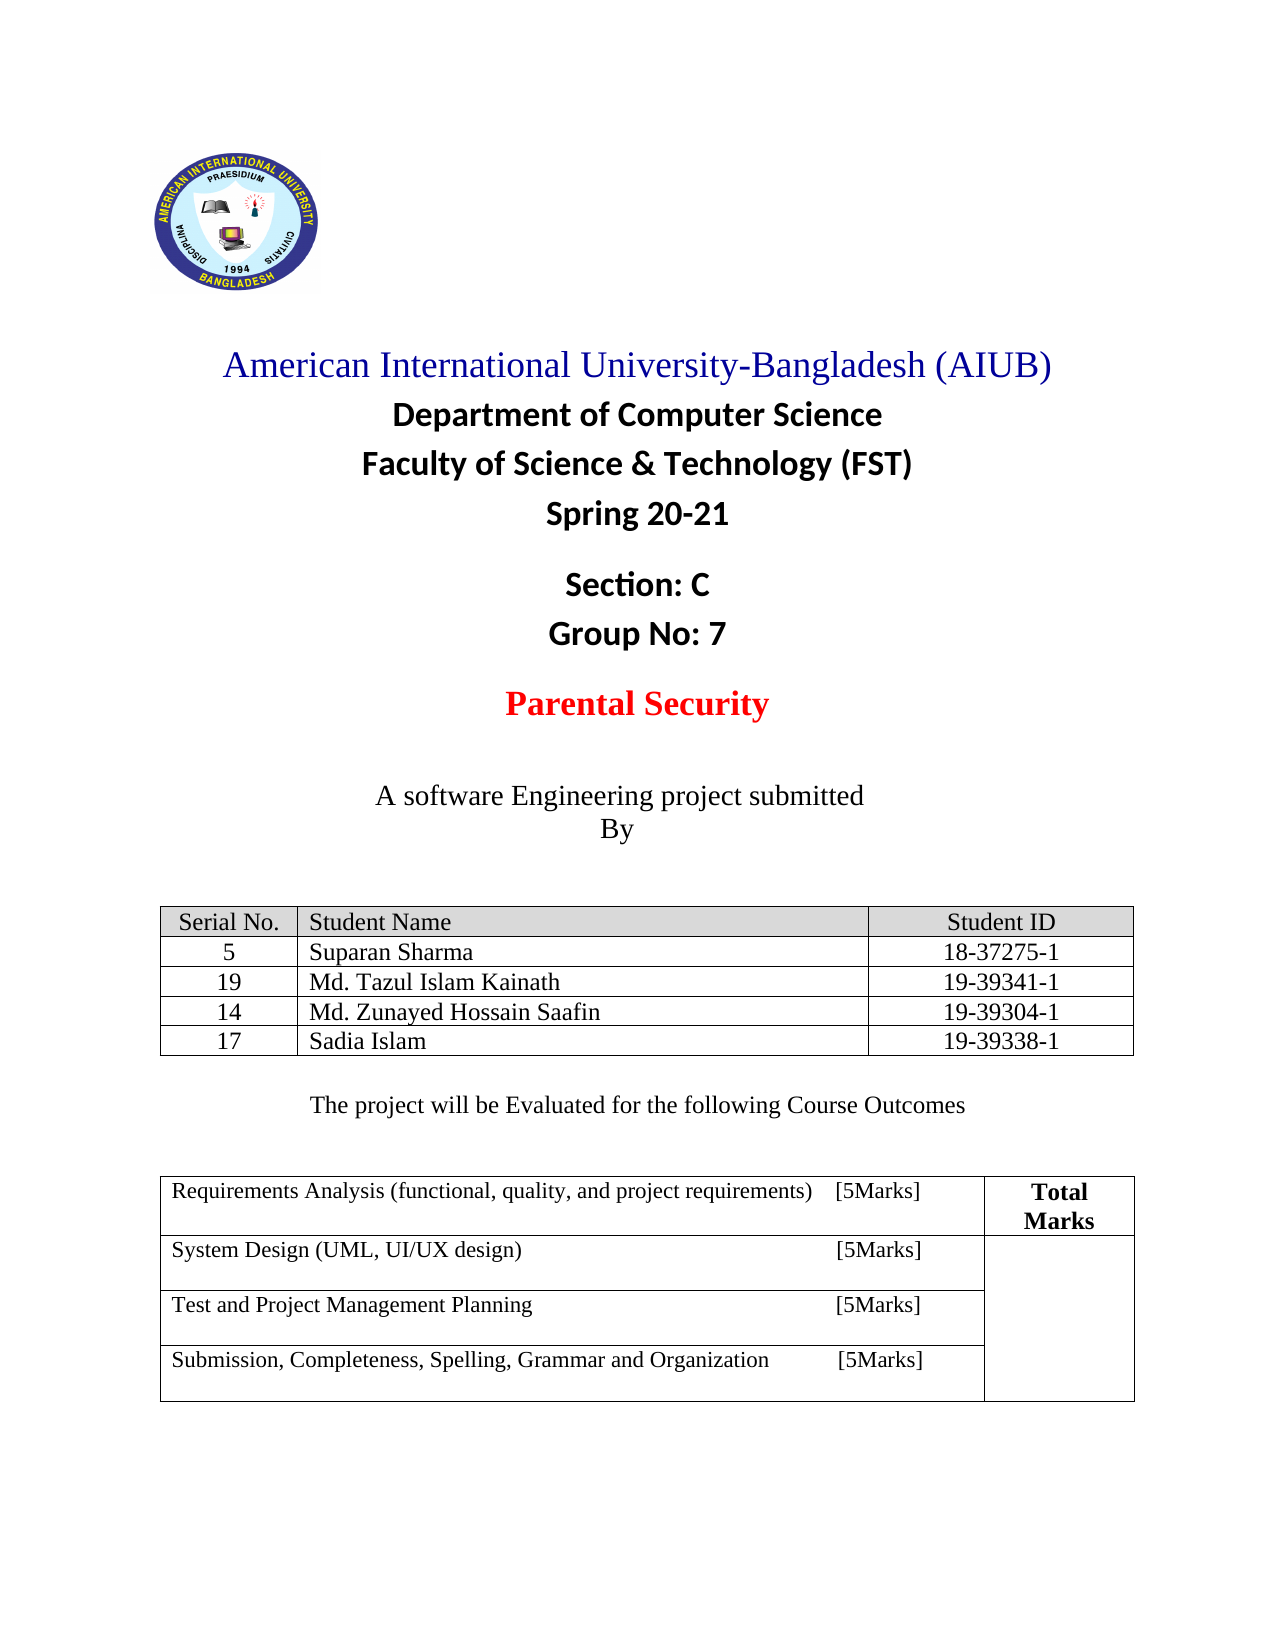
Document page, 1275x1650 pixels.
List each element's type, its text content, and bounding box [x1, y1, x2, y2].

table_cell System Design (UML, UI/UX design) [5Marks] [161, 1236, 984, 1290]
table_cell 19 [161, 967, 297, 996]
table_cell 5 [161, 937, 297, 966]
text Section: C Group No: 7 [150, 562, 1125, 654]
table_cell Test and Project Management Planning [5Marks] [161, 1291, 984, 1345]
table_cell Sadia Islam [298, 1026, 868, 1055]
table_cell Md. Tazul Islam Kainath [298, 967, 868, 996]
table_cell Submission, Completeness, Spelling, Grammar and Organization [5Marks] [161, 1346, 984, 1401]
table_header Serial No. [161, 907, 297, 936]
text A software Engineering project submitted [300, 778, 1125, 811]
picture [150, 150, 322, 294]
table_cell [985, 1236, 1134, 1401]
text The project will be Evaluated for the following Course Outcomes [150, 1090, 1125, 1118]
table_cell Suparan Sharma [298, 937, 868, 966]
table_header Requirements Analysis (functional, quality, and project requirements) [5Marks] [161, 1177, 984, 1234]
text By [525, 811, 1125, 873]
table_cell 19-39304-1 [869, 997, 1133, 1025]
table_cell 19-39338-1 [869, 1026, 1133, 1055]
table_header Student Name [298, 907, 868, 936]
text American International University-Bangladesh (AIUB) Department of Computer Science Faculty of Science & Technology (FST) Spring 20-21 [150, 342, 1125, 534]
table_header Total Marks [985, 1177, 1134, 1234]
table_cell 17 [161, 1026, 297, 1055]
text Parental Security [150, 682, 1125, 723]
table_cell 18-37275-1 [869, 937, 1133, 966]
table_cell Md. Zunayed Hossain Saafin [298, 997, 868, 1025]
table_header Student ID [869, 907, 1133, 936]
table_cell 14 [161, 997, 297, 1025]
table_cell 19-39341-1 [869, 967, 1133, 996]
